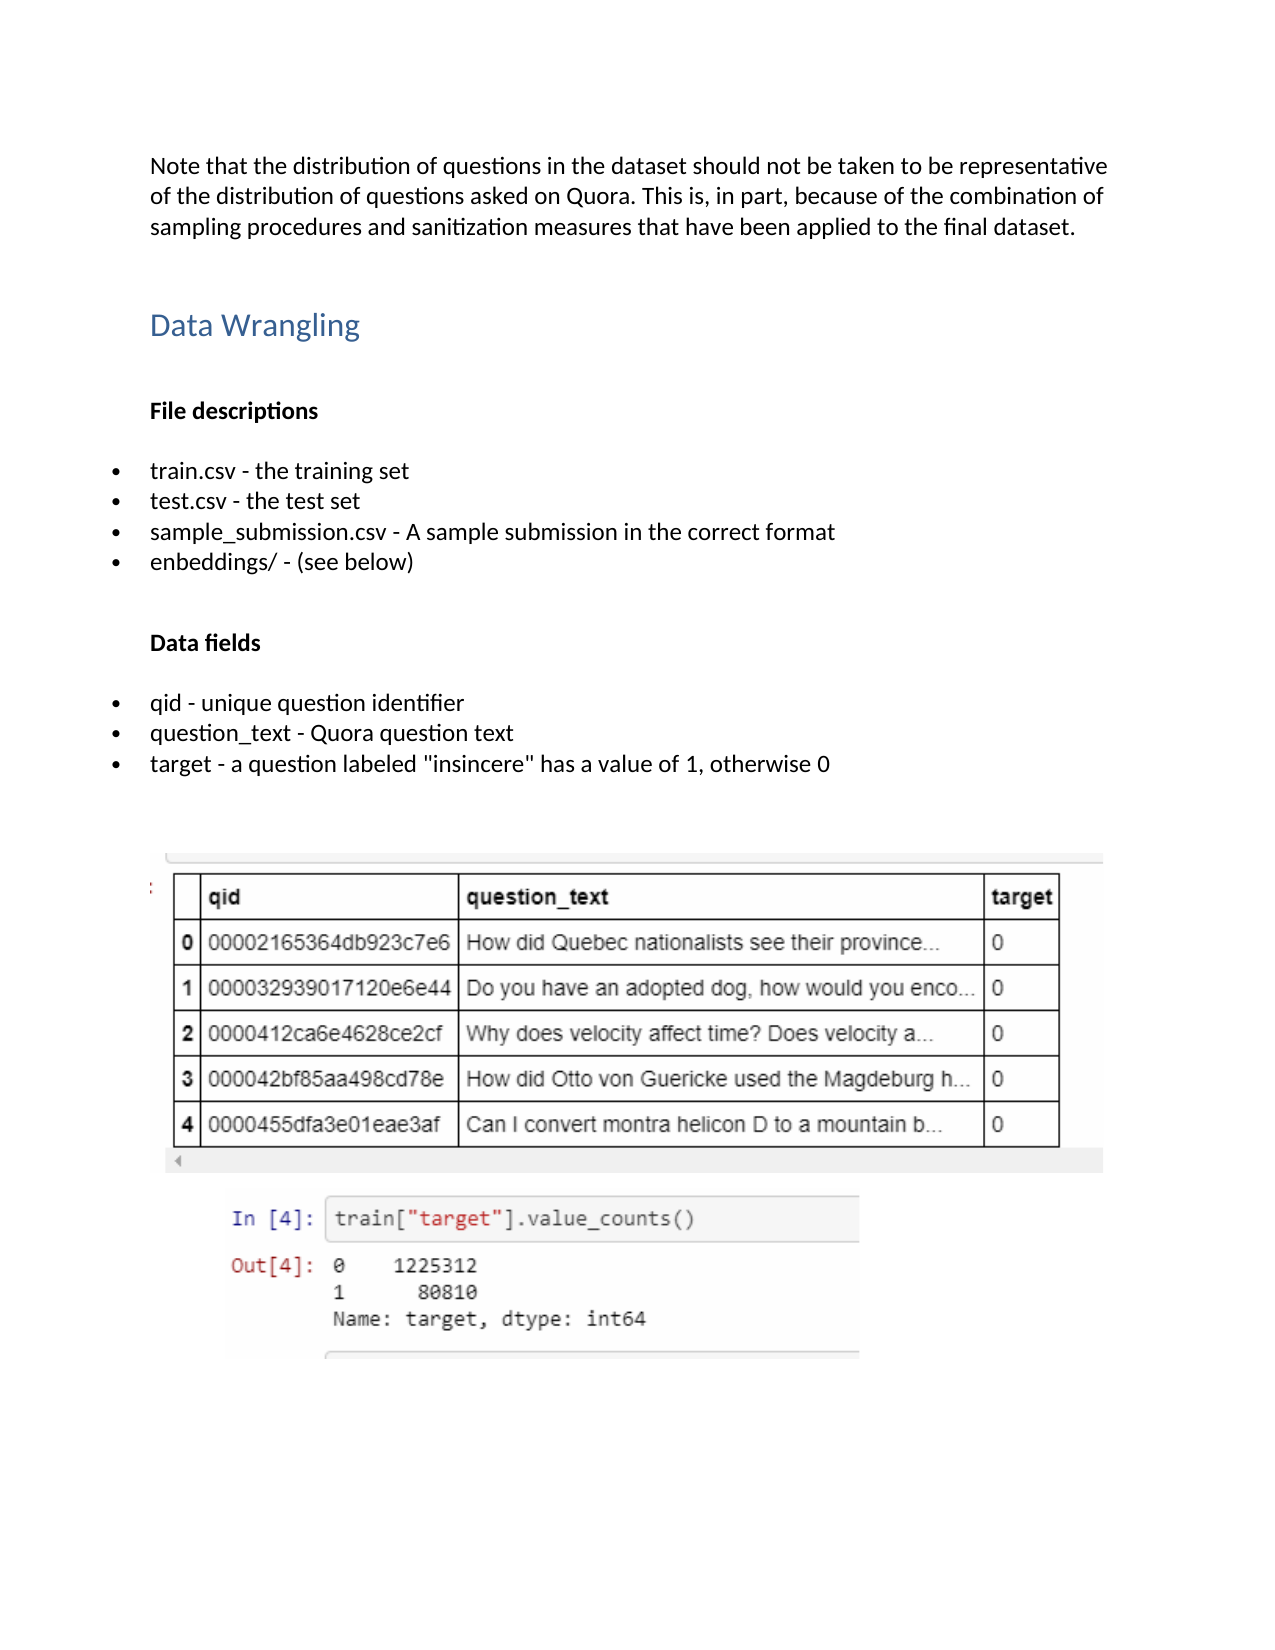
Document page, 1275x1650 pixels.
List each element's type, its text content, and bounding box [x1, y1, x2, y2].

subtitle File descriptions [150, 395, 1125, 425]
text Data Wrangling [150, 304, 1125, 345]
list test.csv - the test set [112, 485, 1125, 516]
list enbeddings/ - (see below) [112, 546, 1125, 577]
list target - a question labeled "insincere" has a value of 1, otherwise 0 [112, 748, 1125, 778]
list train.csv - the training set [112, 455, 1125, 485]
subtitle Data fields [150, 627, 1125, 657]
list sample_submission.csv - A sample submission in the correct format [112, 516, 1125, 546]
list qid - unique question identifier [112, 687, 1125, 717]
text Note that the distribution of questions in the dataset should not be taken to be representative of the distribution of questions asked on Quora. This is, in part, because of the combination of sampling procedures and sanitization measures that have been applied to the final dataset. [150, 150, 1125, 242]
picture [150, 853, 1104, 1173]
list question_text - Quora question text [112, 717, 1125, 748]
picture [225, 1188, 860, 1359]
